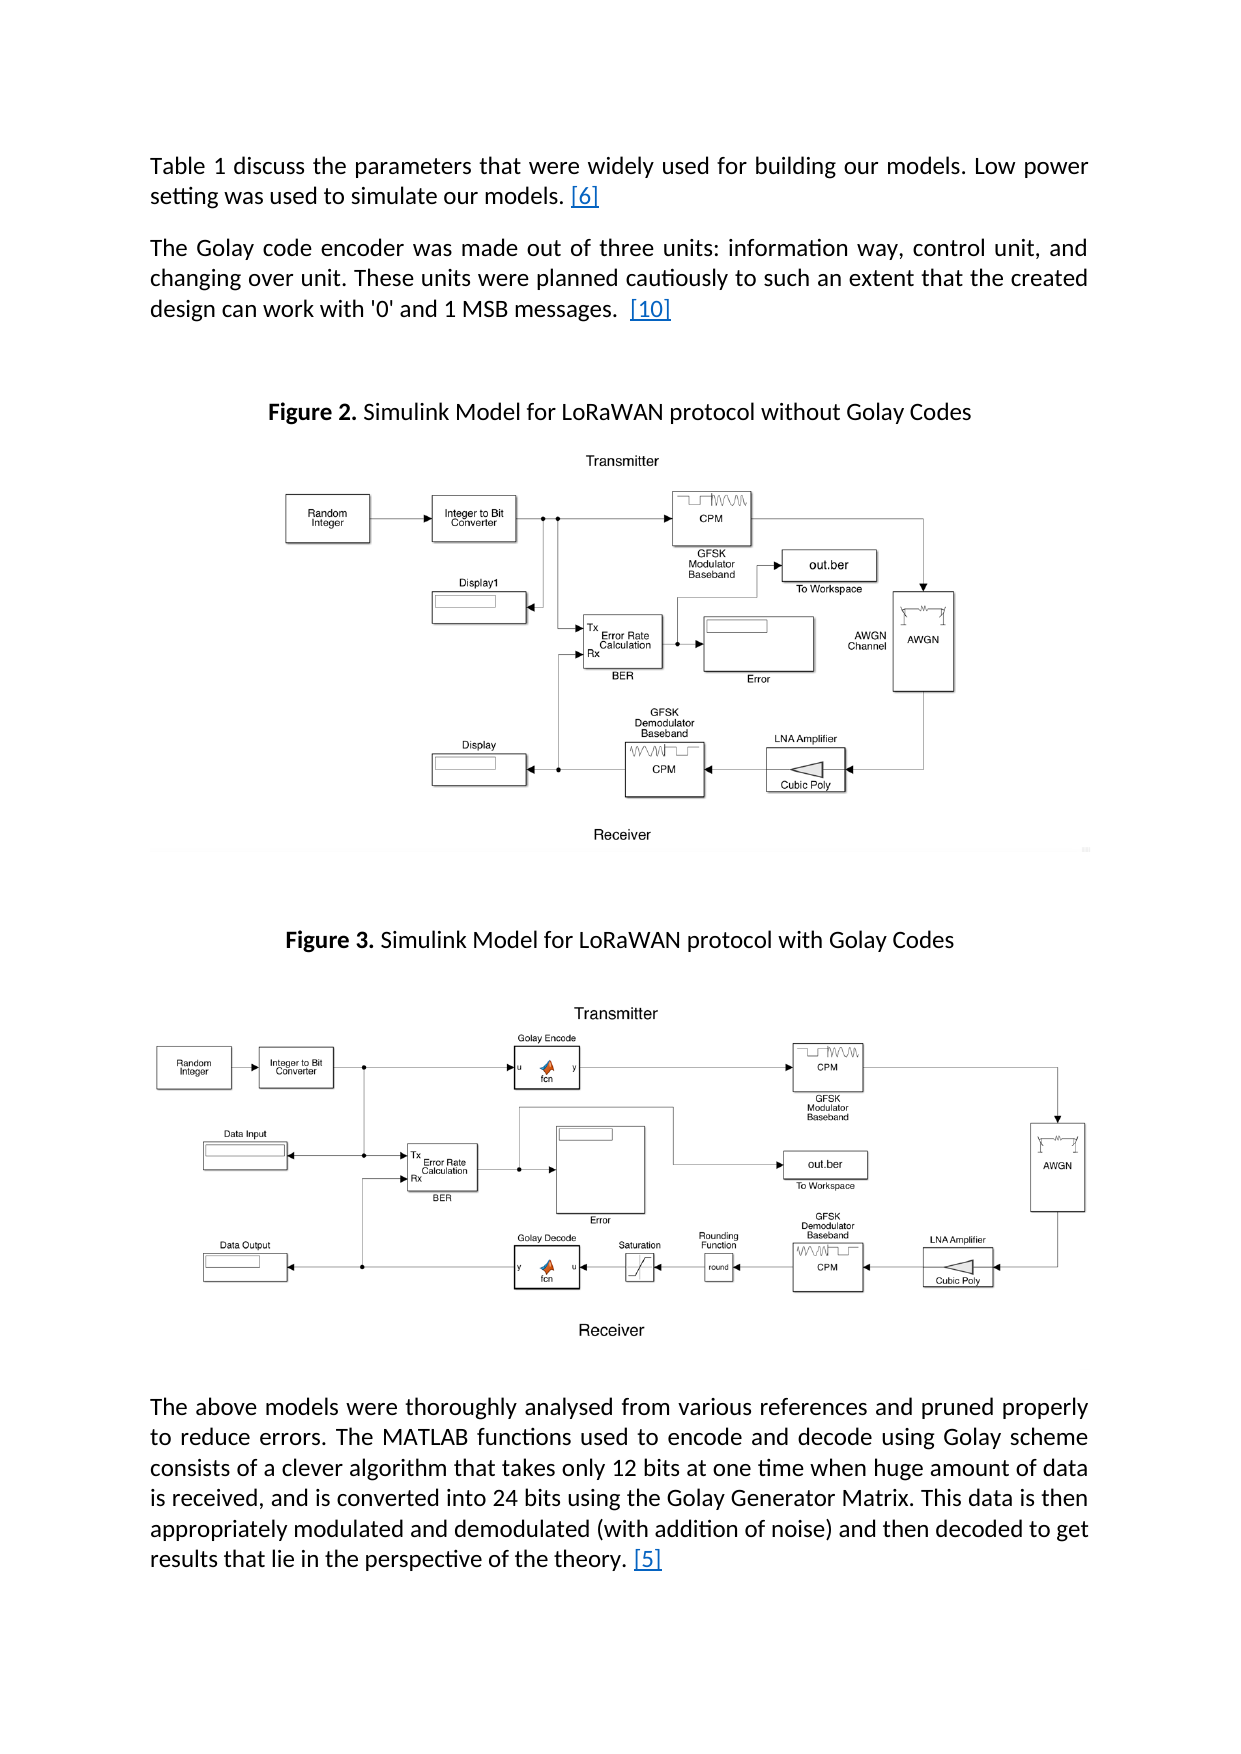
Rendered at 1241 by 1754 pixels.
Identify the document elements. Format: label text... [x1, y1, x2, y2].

text The Golay code encoder was made out of three units: information way, control unit, and changing over unit. These units were planned cautiously to such an extent that the created design can work with '0' and 1 MSB messages. [10] [150, 232, 1090, 323]
text Figure 3. Simulink Model for LoRaWAN protocol with Golay Codes [150, 924, 1090, 955]
picture [150, 975, 1091, 1370]
text The above models were thoroughly analysed from various references and pruned properly to reduce errors. The MATLAB functions used to encode and decode using Golay scheme consists of a clever algorithm that takes only 12 bits at one time when huge amount of data is received, and is converted into 24 bits using the Golay Generator Matrix. This data is then appropriately modulated and demodulated (with addition of noise) and then decoded to get results that lie in the perspective of the theory. [5] [150, 1391, 1090, 1574]
text Table 1 discuss the parameters that were widely used for building our models. Low power setting was used to simulate our models. [6] [150, 150, 1090, 211]
picture [150, 447, 1091, 852]
text Figure 2. Simulink Model for LoRaWAN protocol without Golay Codes [150, 396, 1090, 426]
